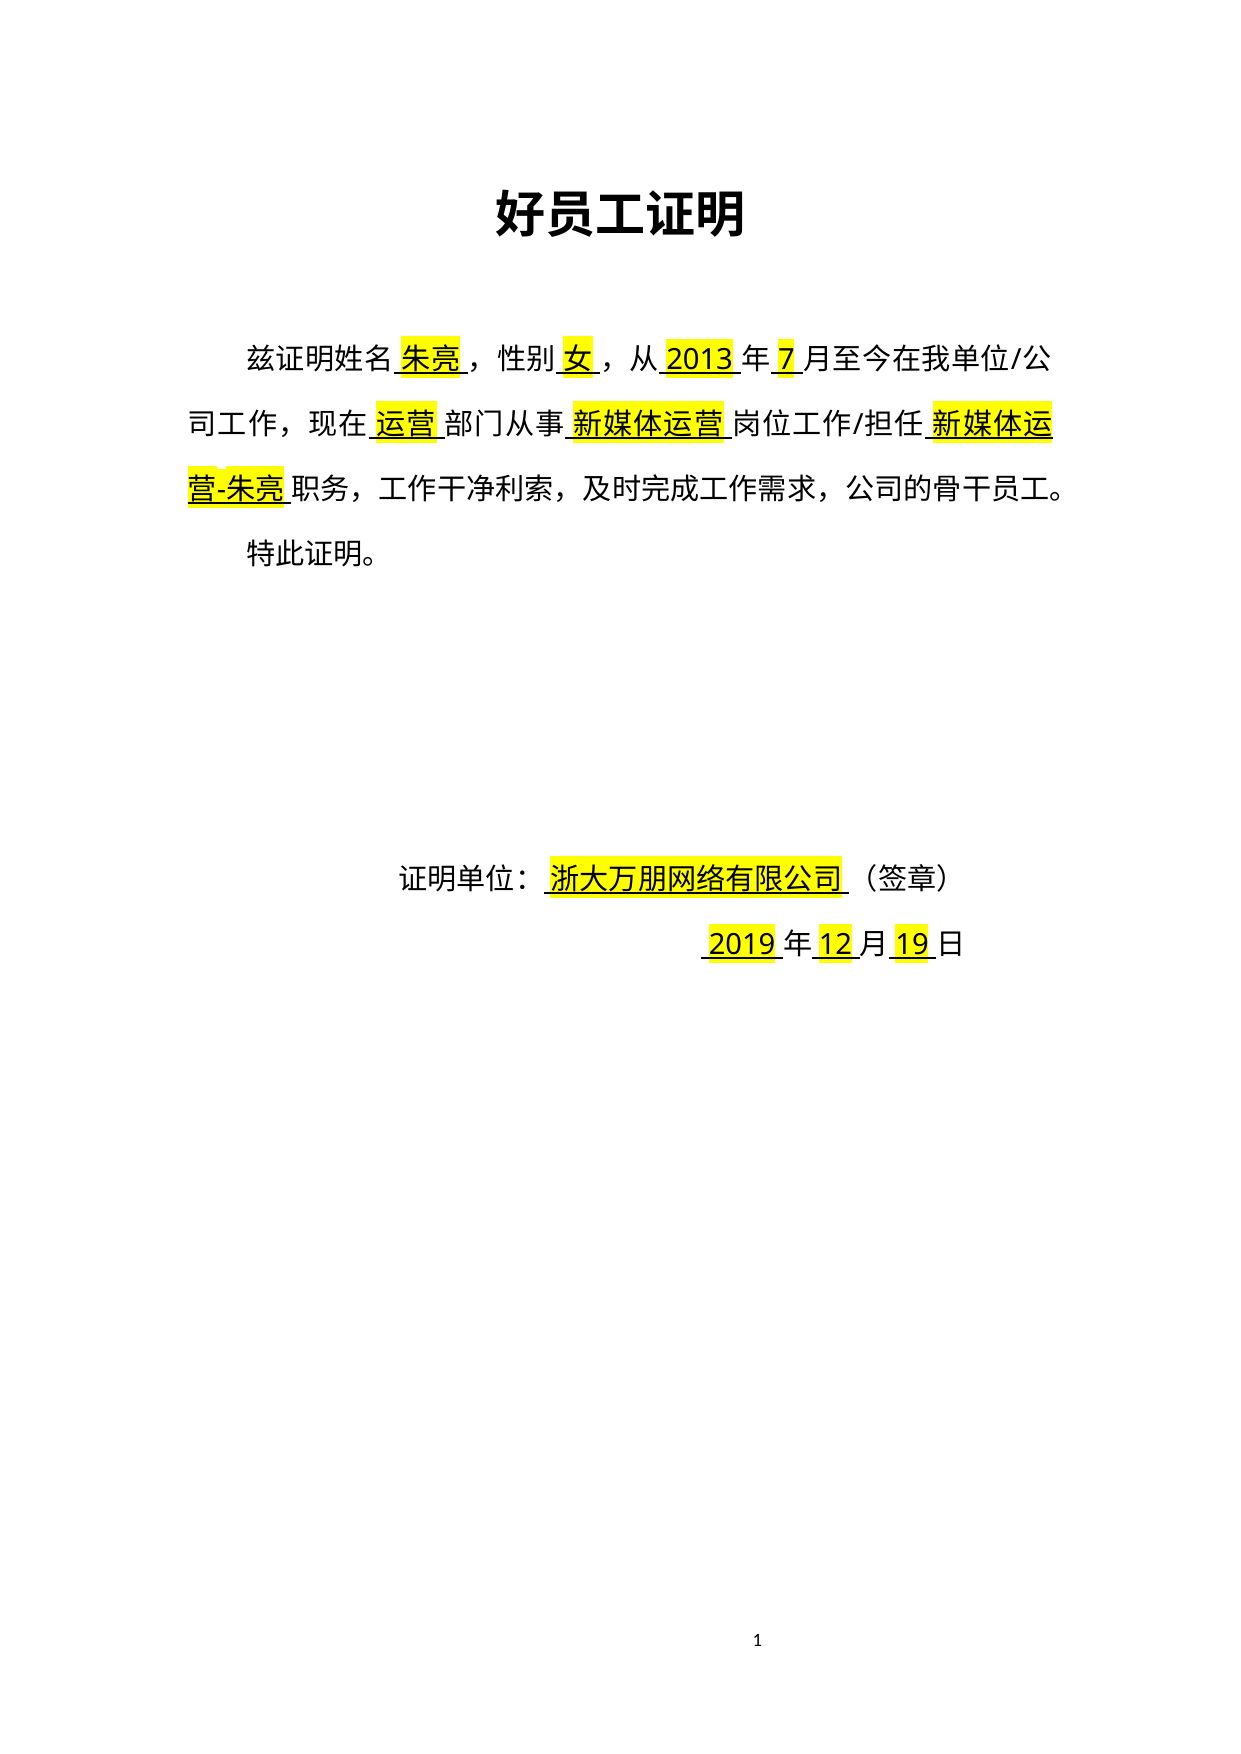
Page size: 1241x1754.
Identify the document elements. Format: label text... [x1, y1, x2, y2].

text 好员工证明 [187, 162, 1053, 259]
text 兹证明姓名 朱亮 ，性别 女 ，从 2013 年 7 月至今在我单位/公司工作，现在 运营 部门从事 新媒体运营 岗位工作/担任 新媒体运营-朱亮 职务，工作干净利索，及时完成工作需求，公司的骨干员工。 [187, 324, 1053, 519]
text 特此证明。 [187, 519, 1053, 584]
text 证明单位： 浙大万朋网络有限公司 （签章） [187, 844, 965, 909]
text 2019 年 12 月 19 日 [187, 909, 965, 974]
